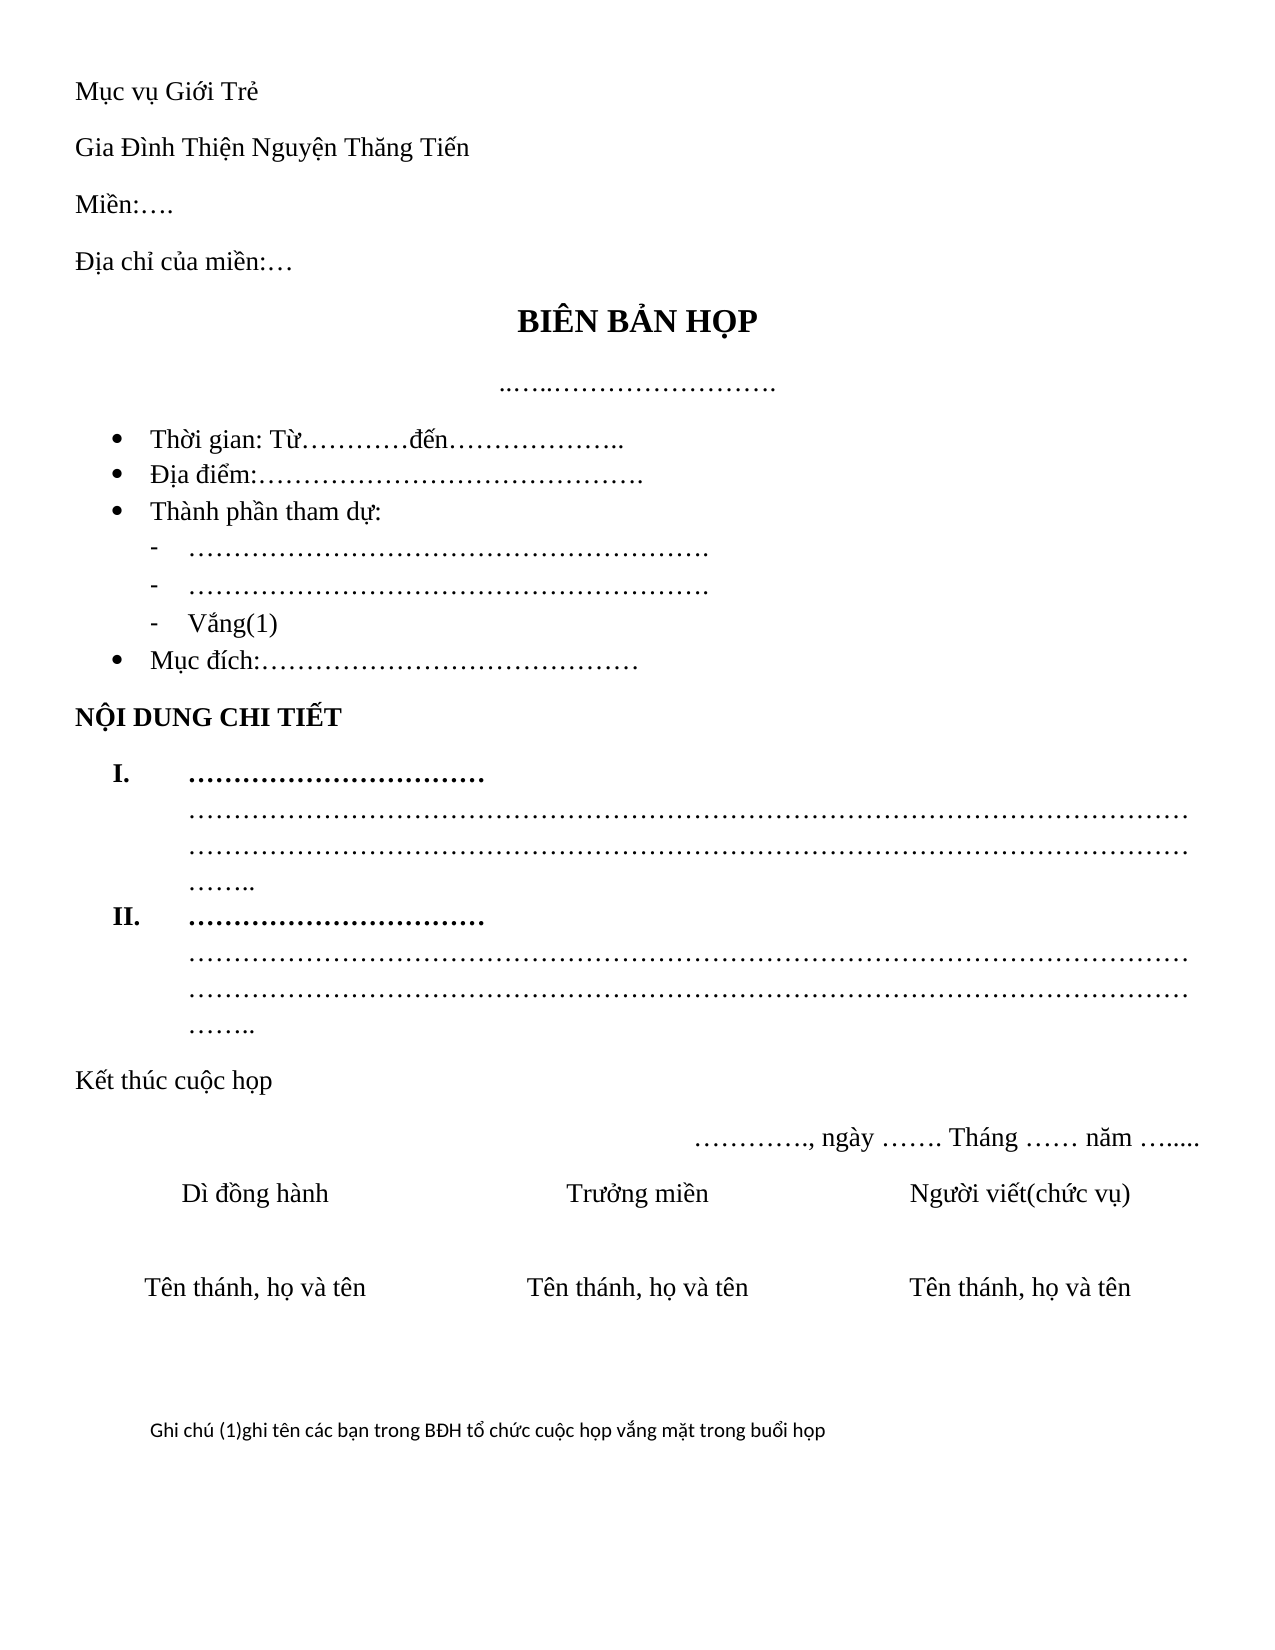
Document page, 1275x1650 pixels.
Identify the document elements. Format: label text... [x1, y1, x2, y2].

text Miền:…. [75, 188, 1200, 219]
list …………………………… [112, 758, 1200, 789]
table_header Trưởng miền Tên thánh, họ và tên [446, 1178, 829, 1302]
table_header Người viết(chức vụ) Tên thánh, họ và tên [829, 1178, 1211, 1302]
text Địa chỉ của miền:… [75, 245, 1200, 276]
text Kết thúc cuộc họp [75, 1064, 1200, 1095]
list ………………………………………………………………………………………………………………………………………………………………………………………………………….. [187, 936, 1200, 1039]
text …………., ngày ……. Tháng …… năm …..... [75, 1121, 1200, 1152]
list …………………………………………………. [150, 568, 1200, 601]
list …………………………………………………. [150, 531, 1200, 563]
text Gia Đình Thiện Nguyện Thăng Tiến [75, 132, 1200, 163]
list Ghi chú (1)ghi tên các bạn trong BĐH tổ chức cuộc họp vắng mặt trong buổi họp [150, 1417, 1200, 1443]
list Mục đích:…………………………………… [112, 644, 1200, 676]
list Thời gian: Từ…………đến……………….. [112, 423, 1200, 454]
text Mục vụ Giới Trẻ [75, 75, 1200, 106]
list Thành phần tham dự: [112, 494, 1200, 526]
text NỘI DUNG CHI TIẾT [75, 701, 1200, 732]
list Địa điểm:……………………………………. [112, 459, 1200, 490]
text ..…..……………………. [75, 366, 1200, 397]
table_header Dì đồng hành Tên thánh, họ và tên [64, 1178, 446, 1302]
text BIÊN BẢN HỌP [75, 301, 1200, 339]
list ………………………………………………………………………………………………………………………………………………………………………………………………………….. [187, 793, 1200, 896]
list …………………………… [112, 901, 1200, 932]
list Vắng(1) [150, 606, 1200, 639]
